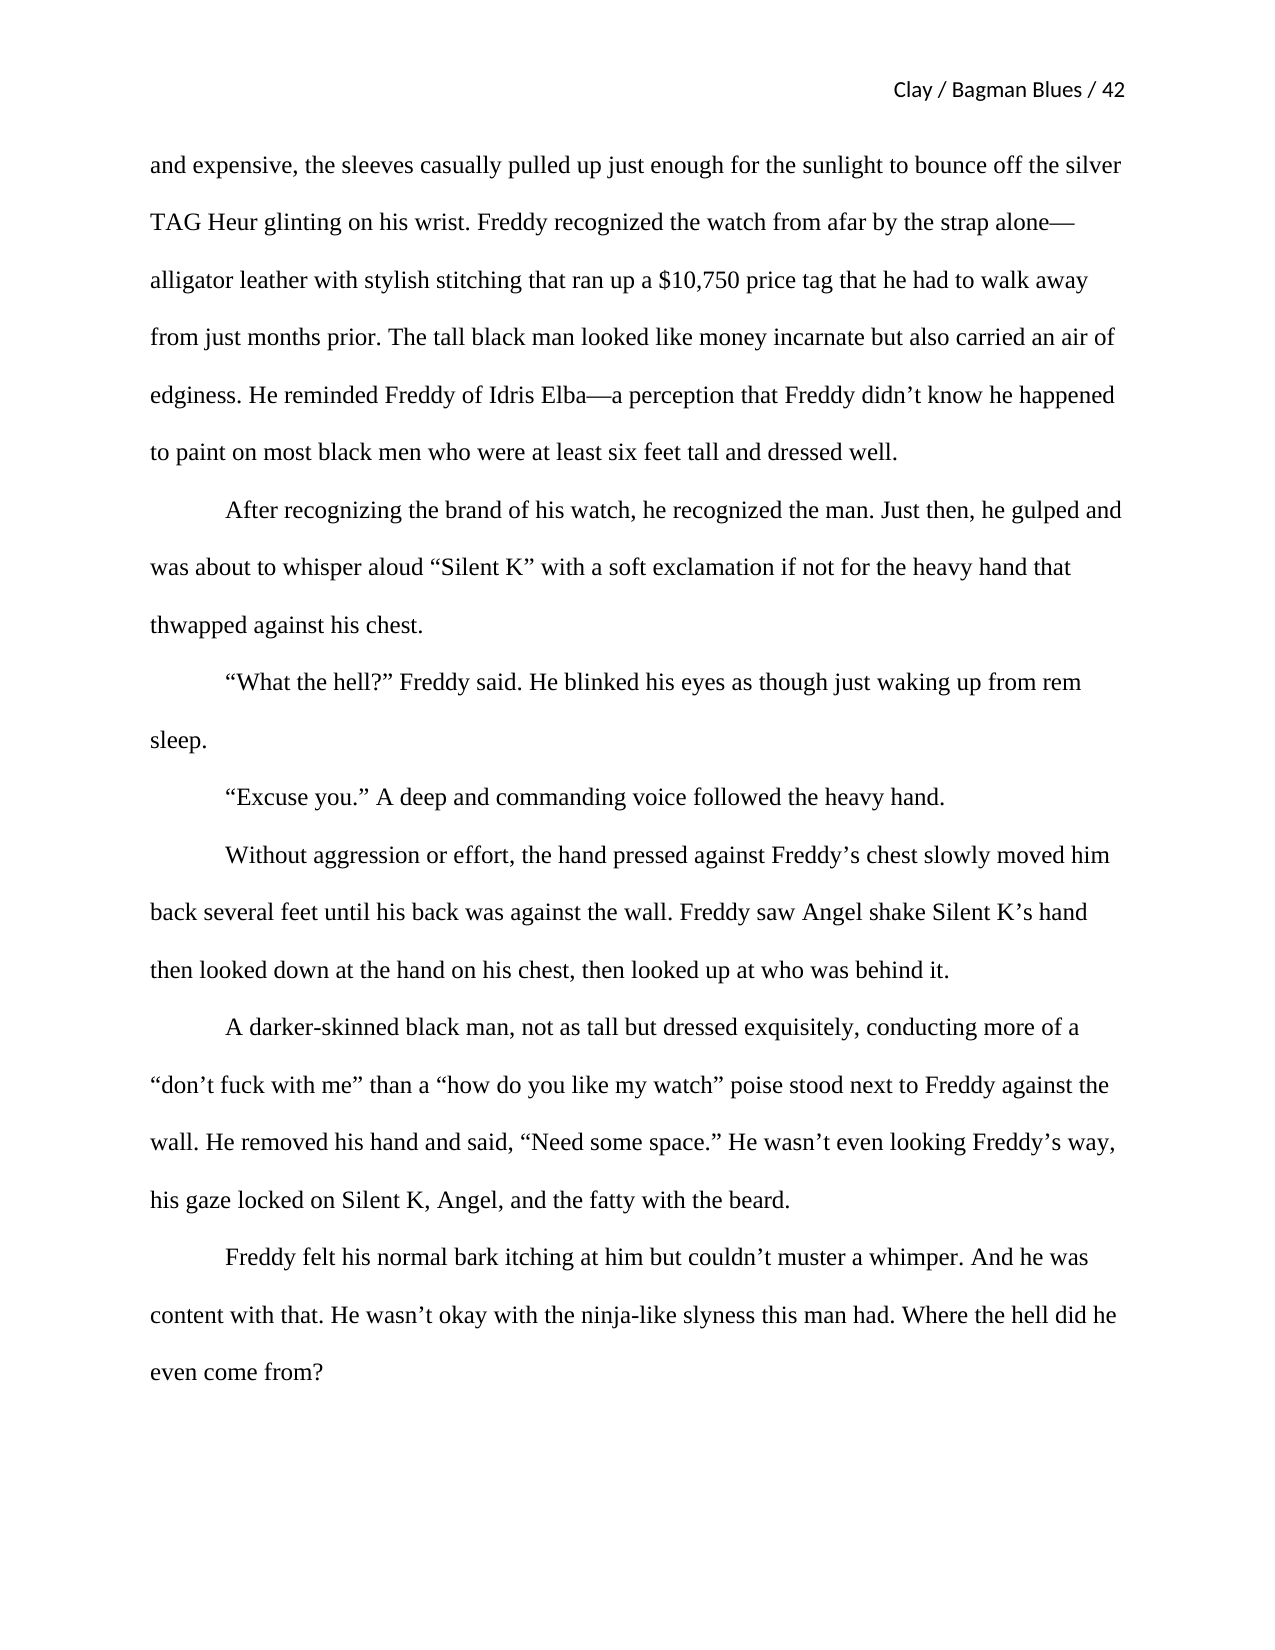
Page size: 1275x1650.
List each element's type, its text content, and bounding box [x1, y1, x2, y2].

text Freddy felt his normal bark itching at him but couldn’t muster a whimper. And he was content with that. He wasn’t okay with the ninja-like slyness this man had. Where the hell did he even come from? [150, 1242, 1125, 1386]
text “What the hell?” Freddy said. He blinked his eyes as though just waking up from rem sleep. [150, 667, 1125, 754]
text “Excuse you.” A deep and commanding voice followed the heavy hand. [150, 782, 1125, 811]
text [150, 150, 1125, 466]
text Without aggression or effort, the hand pressed against Freddy’s chest slowly moved him back several feet until his back was against the wall. Freddy saw Angel shake Silent K’s hand then looked down at the hand on his chest, then looked up at who was behind it. [150, 840, 1125, 984]
text A darker-skinned black man, not as tall but dressed exquisitely, conducting more of a “don’t fuck with me” than a “how do you like my watch” poise stood next to Freddy against the wall. He removed his hand and said, “Need some space.” He wasn’t even looking Freddy’s way, his gaze locked on Silent K, Angel, and the fatty with the beard. [150, 1012, 1125, 1214]
text After recognizing the brand of his watch, he recognized the man. Just then, he gulped and was about to whisper aloud “Silent K” with a soft exclamation if not for the heavy hand that thwapped against his chest. [150, 495, 1125, 639]
